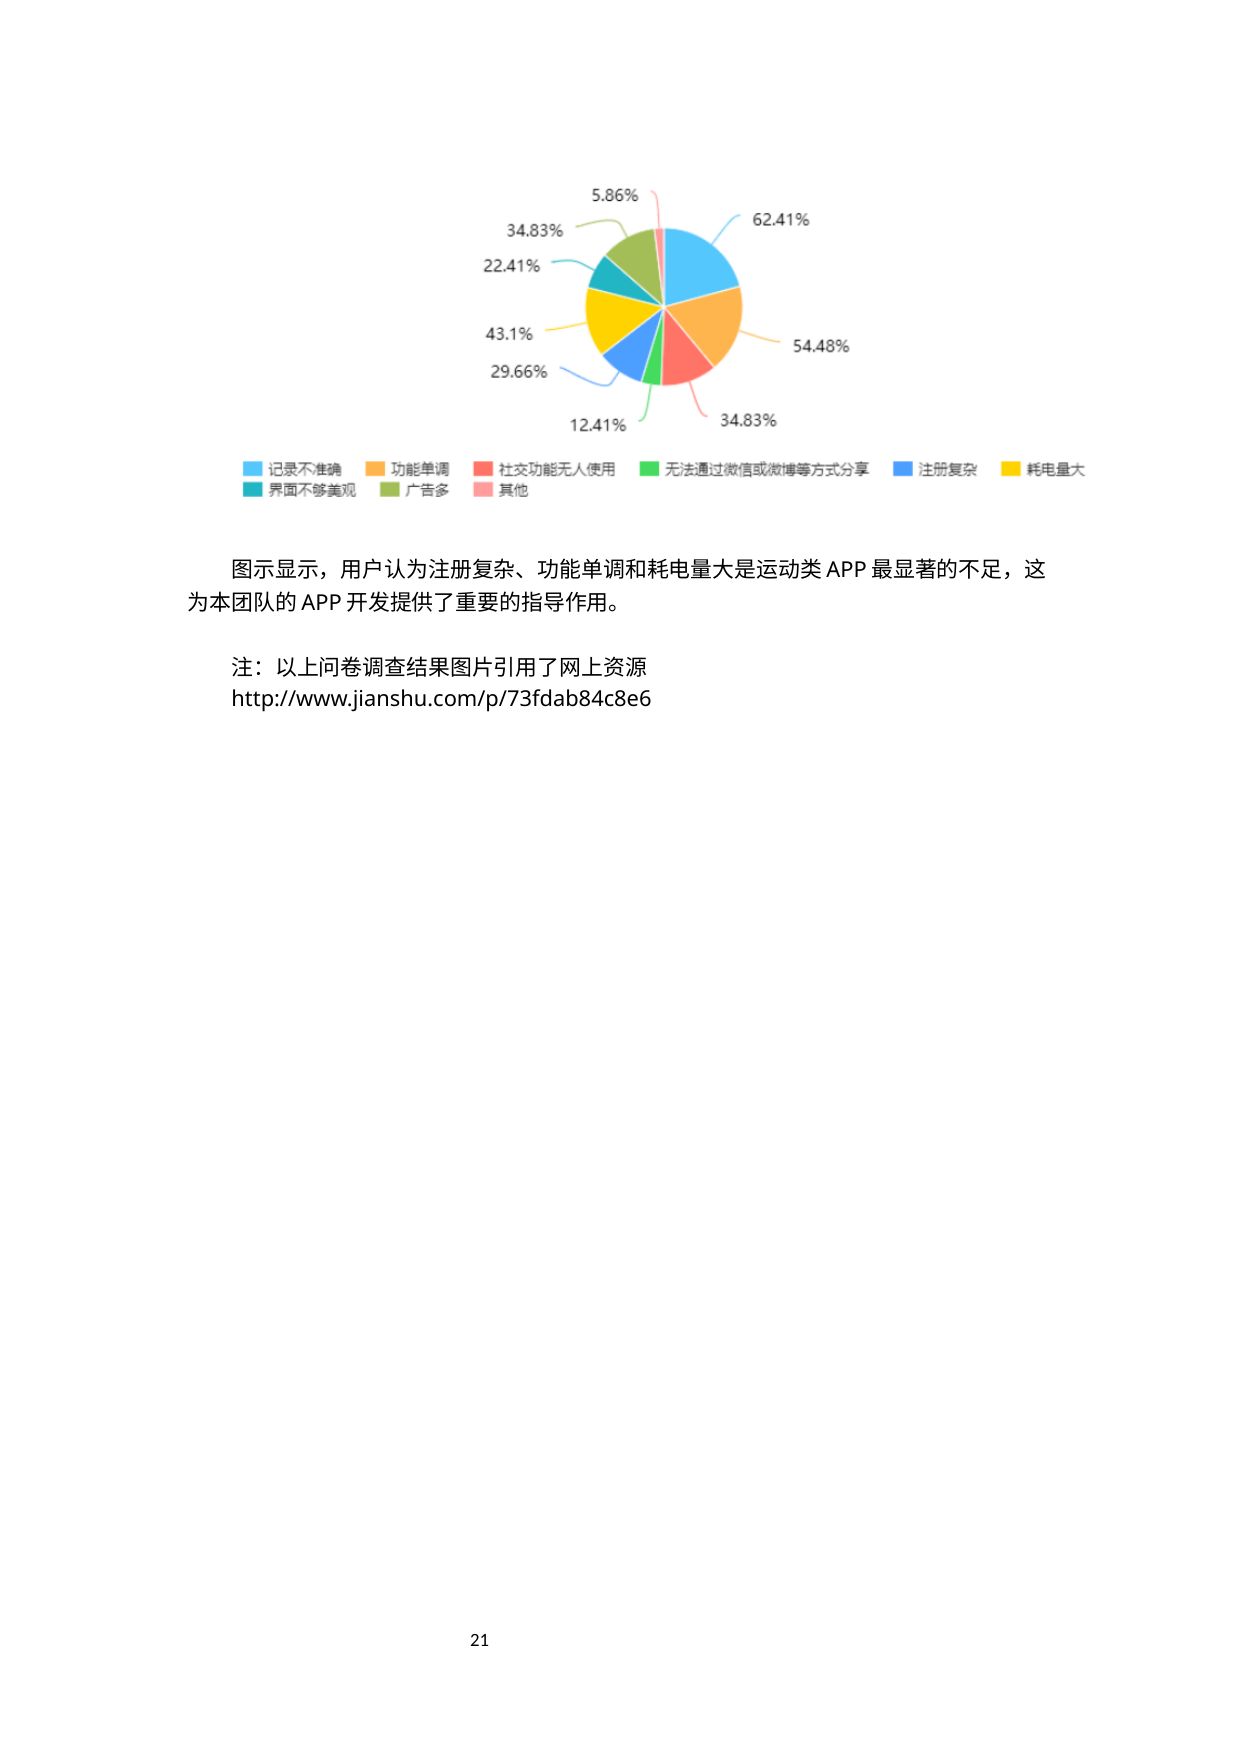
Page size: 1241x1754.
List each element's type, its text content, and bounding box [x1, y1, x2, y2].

list 注：以上问卷调查结果图片引用了网上资源 [187, 649, 1053, 682]
list http://www.jianshu.com/p/73fdab84c8e6 [187, 682, 1053, 714]
picture [231, 162, 1097, 527]
list 图示显示，用户认为注册复杂、功能单调和耗电量大是运动类APP最显著的不足，这为本团队的APP开发提供了重要的指导作用。 [187, 552, 1053, 617]
